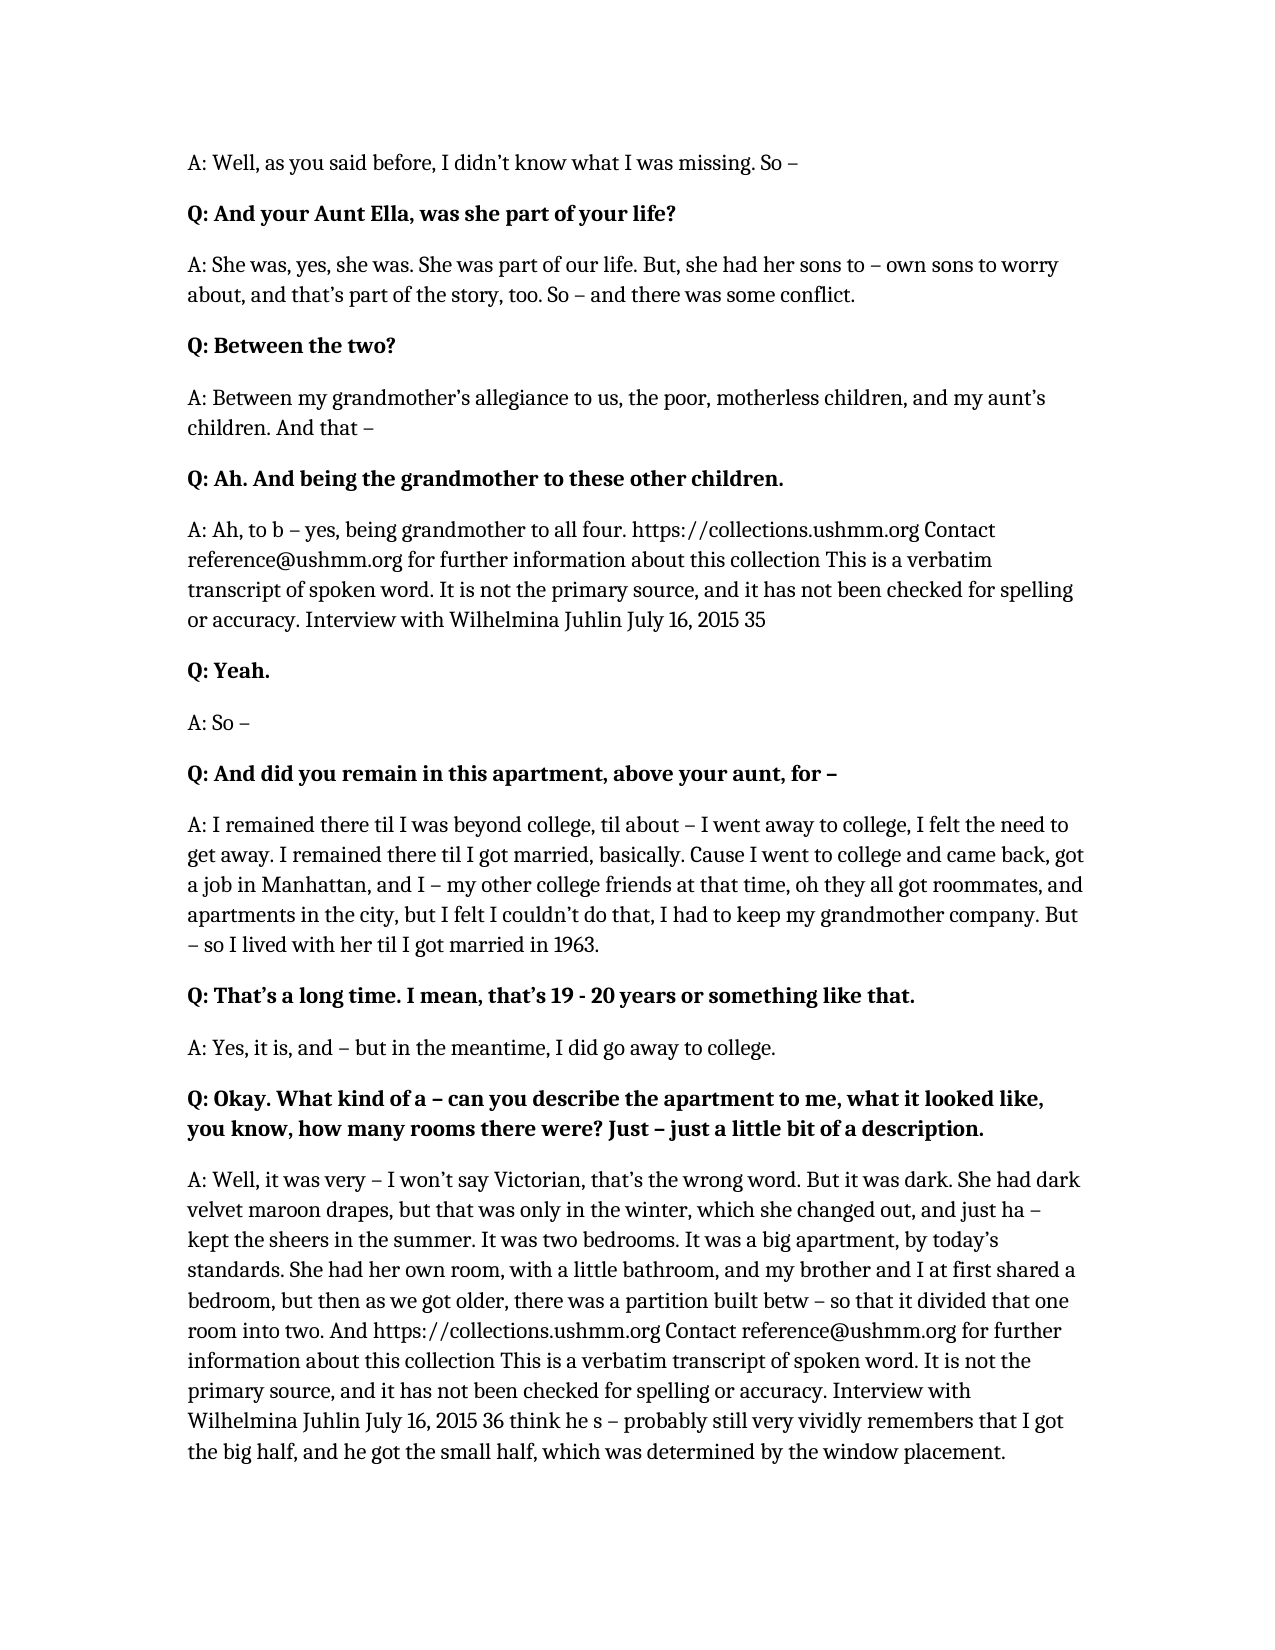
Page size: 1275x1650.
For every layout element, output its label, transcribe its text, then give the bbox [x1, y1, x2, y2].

text Q: And did you remain in this apartment, above your aunt, for – [187, 760, 1087, 787]
text Q: Yeah. [187, 658, 1087, 685]
text A: So – [187, 709, 1087, 736]
text A: Yes, it is, and – but in the meantime, I did go away to college. [187, 1034, 1087, 1061]
text A: Well, as you said before, I didn’t know what I was missing. So – [187, 150, 1087, 176]
text Q: And your Aunt Ella, was she part of your life? [187, 201, 1087, 227]
text A: I remained there til I was beyond college, til about – I went away to college, I felt the need to get away. I remained there til I got married, basically. Cause I went to college and came back, got a job in Manhattan, and I – my other college friends at that time, oh they all got roommates, and apartments in the city, but I felt I couldn’t do that, I had to keep my grandmother company. But – so I lived with her til I got married in 1963. [187, 811, 1087, 959]
text A: Well, it was very – I won’t say Victorian, that’s the wrong word. But it was dark. She had dark velvet maroon drapes, but that was only in the winter, which she changed out, and just ha – kept the sheers in the summer. It was two bedrooms. It was a big apartment, by today’s standards. She had her own room, with a little bathroom, and my brother and I at first shared a bedroom, but then as we got older, there was a partition built betw – so that it divided that one room into two. And https://collections.ushmm.org Contact reference@ushmm.org for further information about this collection This is a verbatim transcript of spoken word. It is not the primary source, and it has not been checked for spelling or accuracy. Interview with Wilhelmina Juhlin July 16, 2015 36 think he s – probably still very vividly remembers that I got the big half, and he got the small half, which was determined by the window placement. [187, 1167, 1087, 1465]
text Q: That’s a long time. I mean, that’s 19 - 20 years or something like that. [187, 983, 1087, 1010]
text Q: Ah. And being the grandmother to these other children. [187, 466, 1087, 492]
text A: Between my grandmother’s allegiance to us, the poor, motherless children, and my aunt’s children. And that – [187, 384, 1087, 441]
text A: Ah, to b – yes, being grandmother to all four. https://collections.ushmm.org Contact reference@ushmm.org for further information about this collection This is a verbatim transcript of spoken word. It is not the primary source, and it has not been checked for spelling or accuracy. Interview with Wilhelmina Juhlin July 16, 2015 35 [187, 517, 1087, 634]
text Q: Okay. What kind of a – can you describe the apartment to me, what it looked like, you know, how many rooms there were? Just – just a little bit of a description. [187, 1085, 1087, 1142]
text Q: Between the two? [187, 333, 1087, 360]
text A: She was, yes, she was. She was part of our life. But, she had her sons to – own sons to worry about, and that’s part of the story, too. So – and there was some conflict. [187, 252, 1087, 309]
